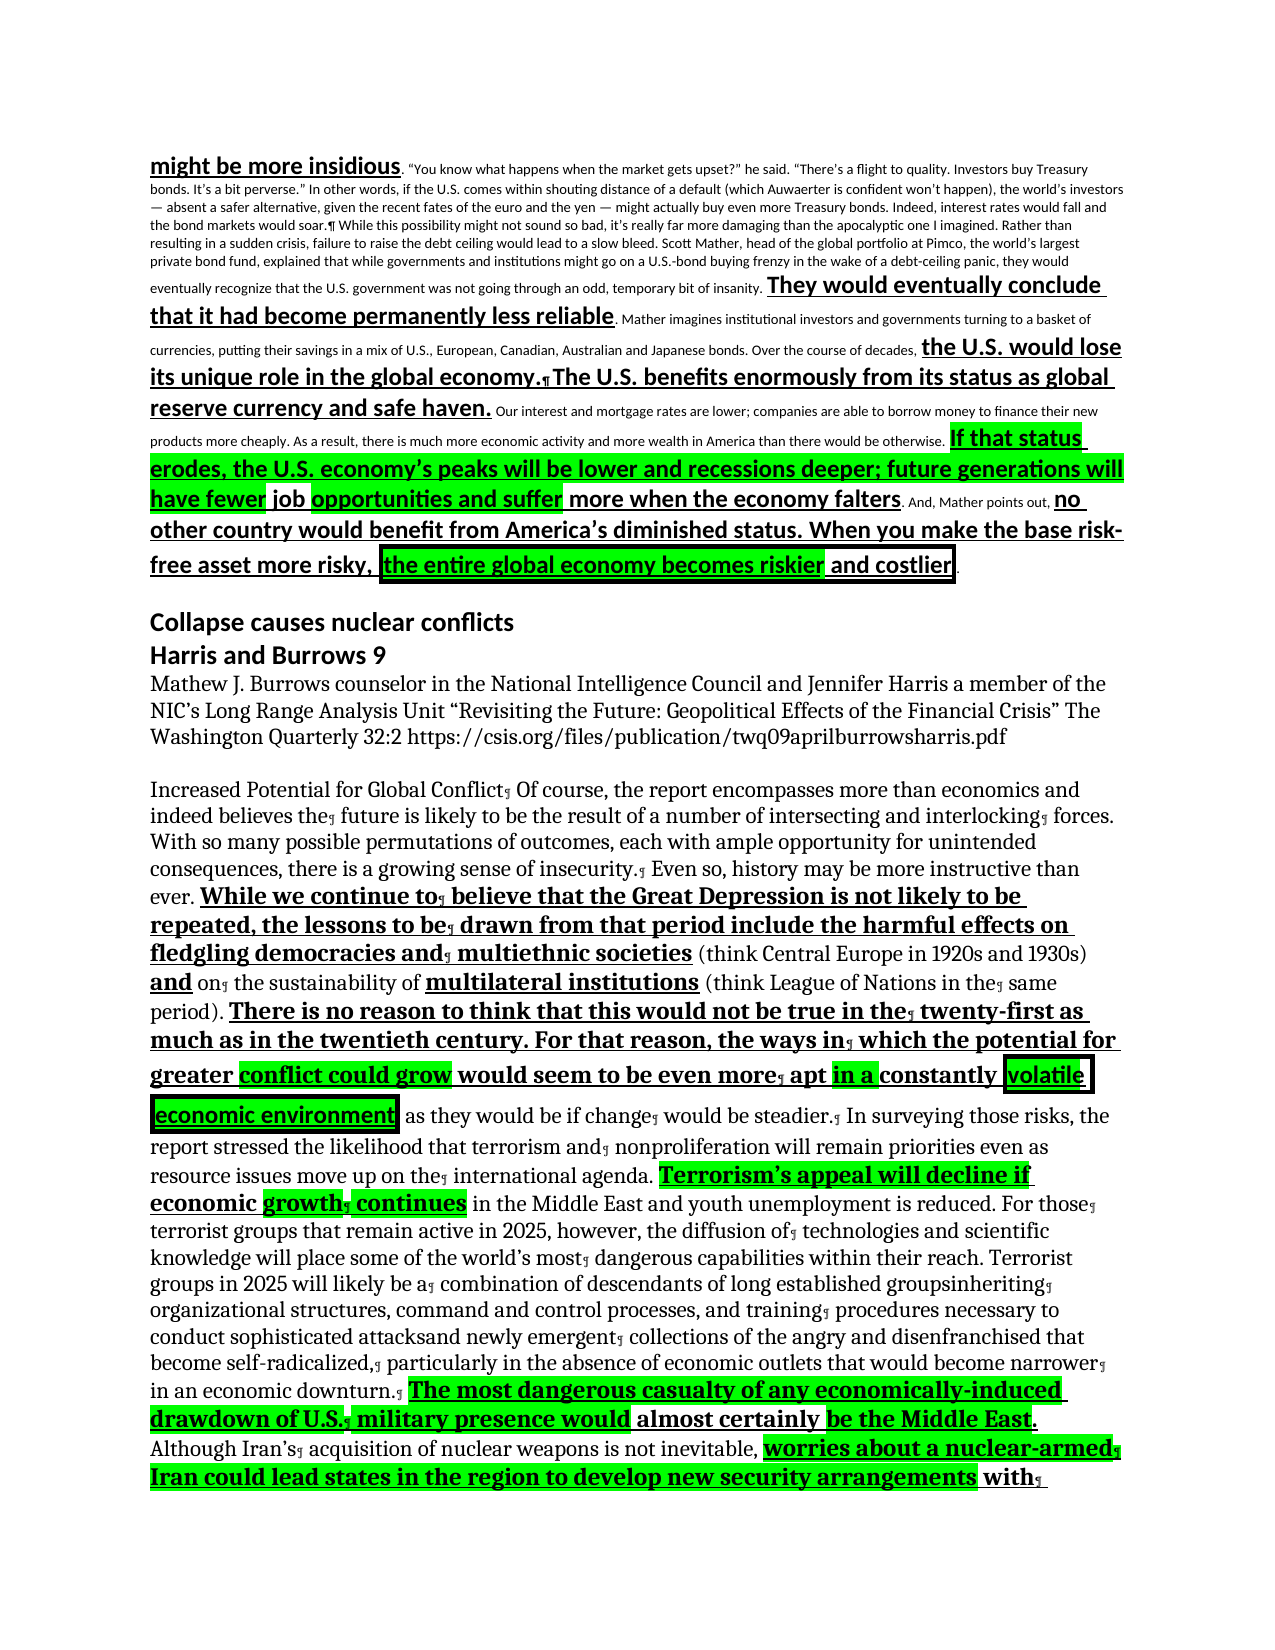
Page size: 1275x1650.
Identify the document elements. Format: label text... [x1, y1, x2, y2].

text Mathew J. Burrows counselor in the National Intelligence Council and Jennifer Harris a member of the NIC’s Long Range Analysis Unit “Revisiting the Future: Geopolitical Effects of the Financial Crisis” The Washington Quarterly 32:2 https://csis.org/files/publication/twq09aprilburrowsharris.pdf [150, 671, 1125, 750]
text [150, 776, 1125, 1491]
subtitle Collapse causes nuclear conflicts [150, 605, 1125, 638]
text Harris and Burrows 9 [150, 638, 1125, 671]
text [150, 150, 1125, 584]
